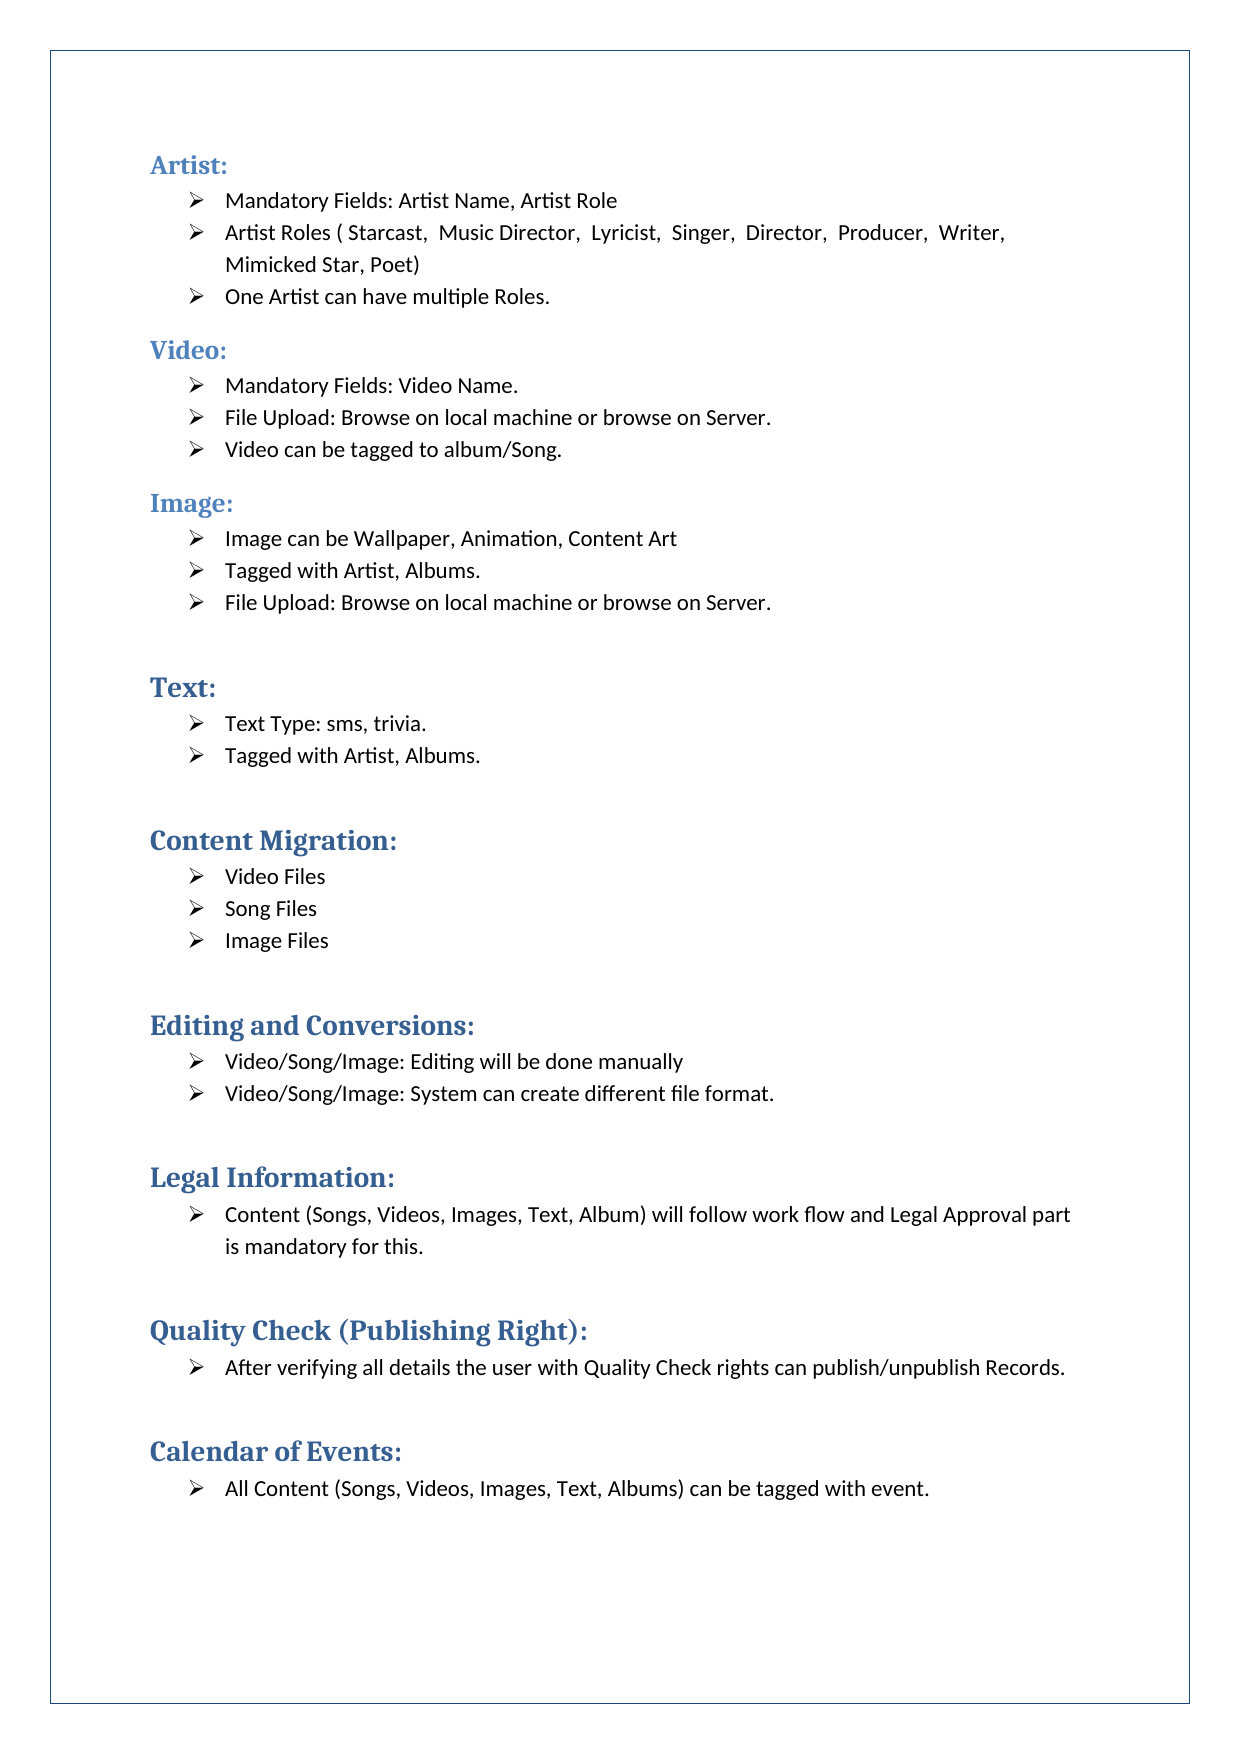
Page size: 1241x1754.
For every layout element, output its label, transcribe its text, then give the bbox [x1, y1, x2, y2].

list Mandatory Fields: Artist Name, Artist Role [187, 186, 1090, 214]
list Image can be Wallpaper, Animation, Content Art [187, 524, 1090, 552]
subtitle Text: [150, 671, 1090, 704]
list Image Files [187, 927, 1090, 954]
list Video can be tagged to album/Song. [187, 435, 1090, 463]
list Song Files [187, 894, 1090, 922]
list Artist Roles ( Starcast, Music Director, Lyricist, Singer, Director, Producer, Writer, Mimicked Star, Poet) [187, 218, 1090, 278]
subtitle Quality Check (Publishing Right): [150, 1314, 1090, 1348]
subtitle Legal Information: [150, 1162, 1090, 1195]
list One Artist can have multiple Roles. [187, 282, 1090, 310]
subtitle Video: [150, 335, 1090, 366]
list Video/Song/Image: Editing will be done manually [187, 1047, 1090, 1075]
list Mandatory Fields: Video Name. [187, 371, 1090, 399]
list After verifying all details the user with Quality Check rights can publish/unpublish Records. [187, 1353, 1090, 1381]
list File Upload: Browse on local machine or browse on Server. [187, 588, 1090, 617]
list File Upload: Browse on local machine or browse on Server. [187, 403, 1090, 431]
subtitle Artist: [150, 150, 1090, 181]
list Tagged with Artist, Albums. [187, 741, 1090, 769]
list Text Type: sms, trivia. [187, 709, 1090, 737]
list All Content (Songs, Videos, Images, Text, Albums) can be tagged with event. [187, 1474, 1090, 1502]
subtitle Editing and Conversions: [150, 1009, 1090, 1042]
subtitle Calendar of Events: [150, 1435, 1090, 1469]
subtitle Image: [150, 488, 1090, 519]
list Tagged with Artist, Albums. [187, 556, 1090, 584]
list Video/Song/Image: System can create different file format. [187, 1079, 1090, 1107]
list Video Files [187, 862, 1090, 890]
list Content (Songs, Videos, Images, Text, Album) will follow work flow and Legal Approval part is mandatory for this. [187, 1200, 1090, 1260]
subtitle Content Migration: [150, 824, 1090, 857]
